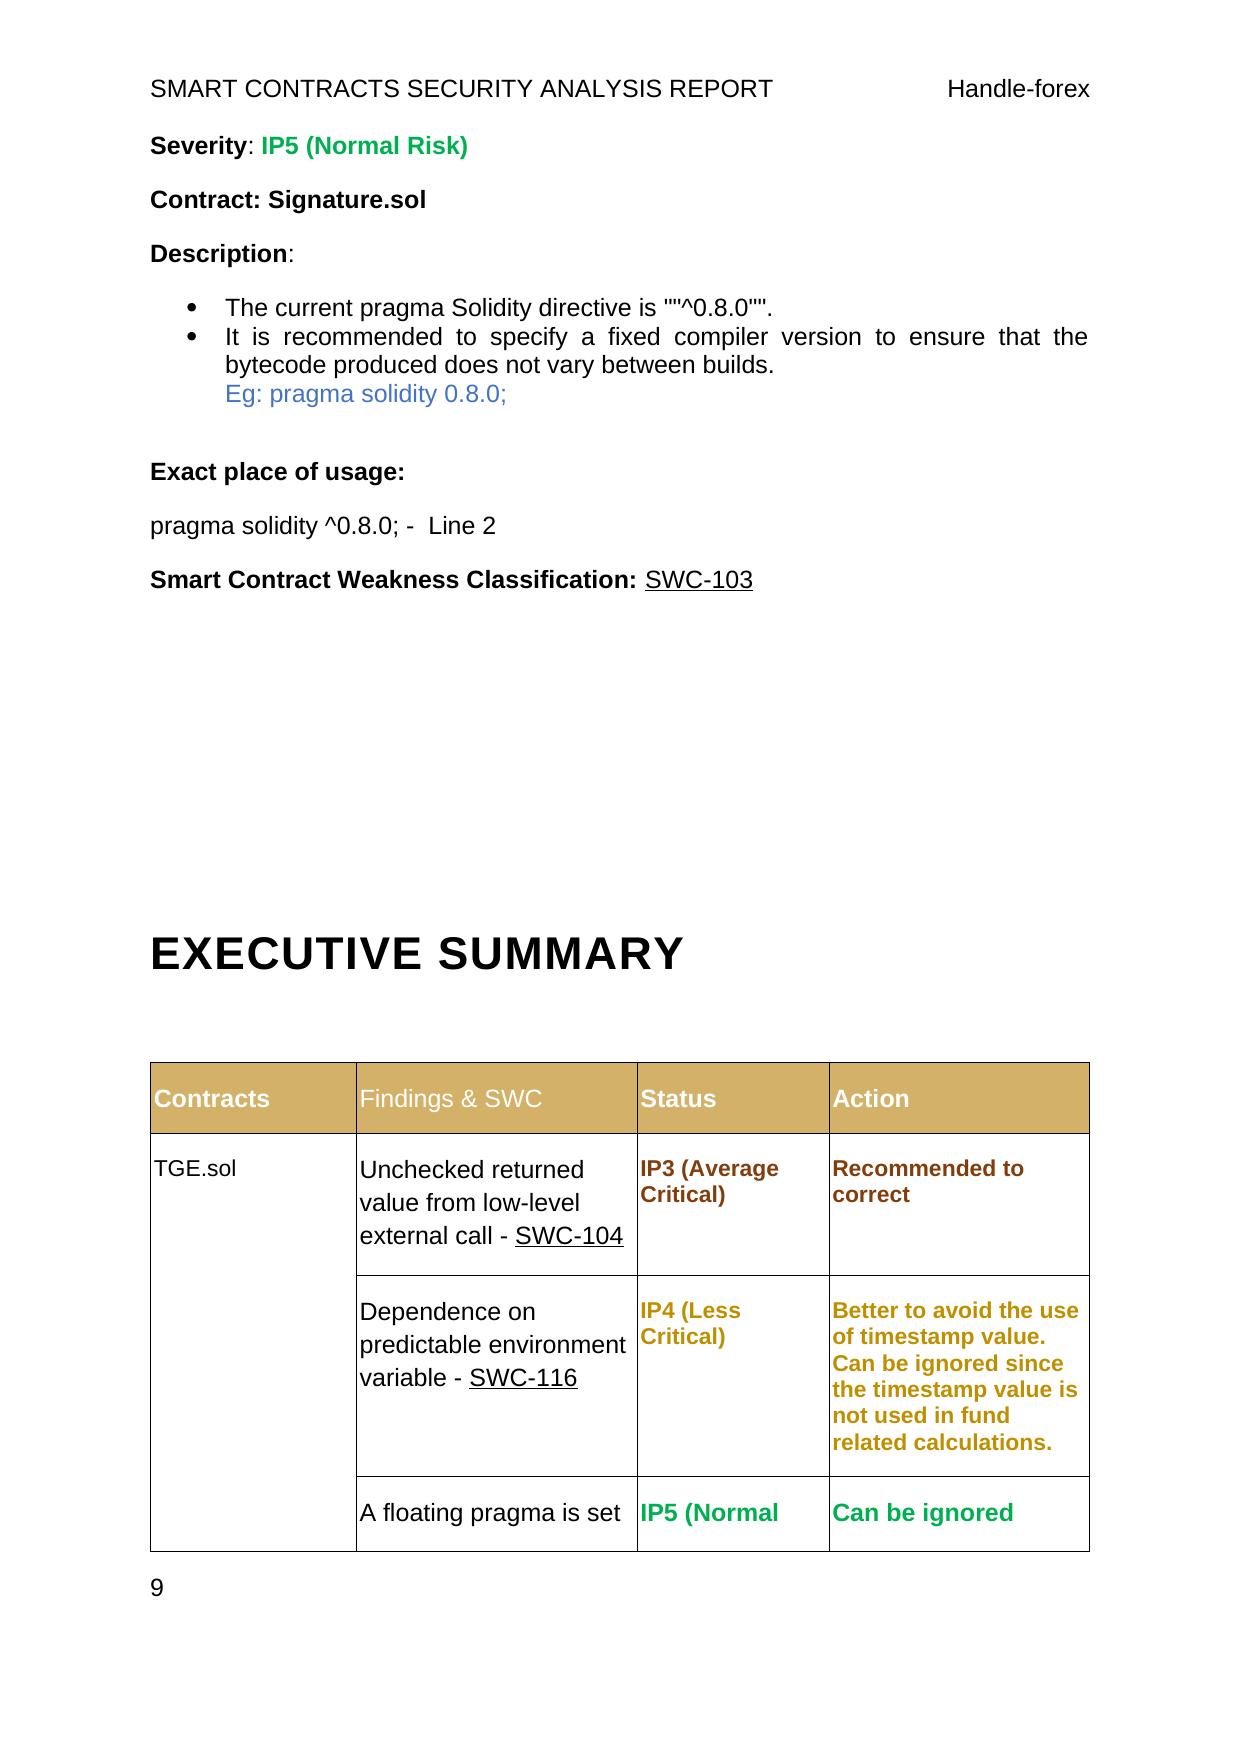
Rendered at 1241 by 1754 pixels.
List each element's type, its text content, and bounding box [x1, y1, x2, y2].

table_cell TGE.sol [151, 1134, 356, 1551]
text pragma solidity ^0.8.0; - Line 2 [150, 511, 1090, 540]
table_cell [830, 1276, 1089, 1476]
list The current pragma Solidity directive is ""^0.8.0"". [187, 293, 1090, 322]
subtitle Executive Summary [150, 927, 1090, 979]
text Smart Contract Weakness Classification: SWC-103 [150, 565, 1090, 594]
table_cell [357, 1276, 637, 1476]
table_header Contracts [151, 1063, 356, 1133]
table_cell IP5 (Normal Risk) [638, 1477, 829, 1551]
list Eg: pragma solidity 0.8.0; [225, 379, 1090, 408]
text Description: [150, 239, 1090, 268]
list It is recommended to specify a fixed compiler version to ensure that the bytecode produced does not vary between builds. [187, 322, 1090, 379]
table_header Findings & SWC [357, 1063, 637, 1133]
table_header Status [638, 1063, 829, 1133]
table_cell Unchecked returned value from low-level external call - SWC-104 [357, 1134, 637, 1275]
text Severity: IP5 (Normal Risk) [150, 131, 1090, 160]
table_cell IP4 (Less Critical) [638, 1276, 829, 1476]
table_header Action [830, 1063, 1089, 1133]
table_cell Recommended to correct [830, 1134, 1089, 1275]
text Exact place of usage: [150, 457, 1090, 486]
text Contract: Signature.sol [150, 185, 1090, 214]
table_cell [357, 1477, 637, 1551]
table_cell IP3 (Average Critical) [638, 1134, 829, 1275]
table_cell Can be ignored [830, 1477, 1089, 1551]
